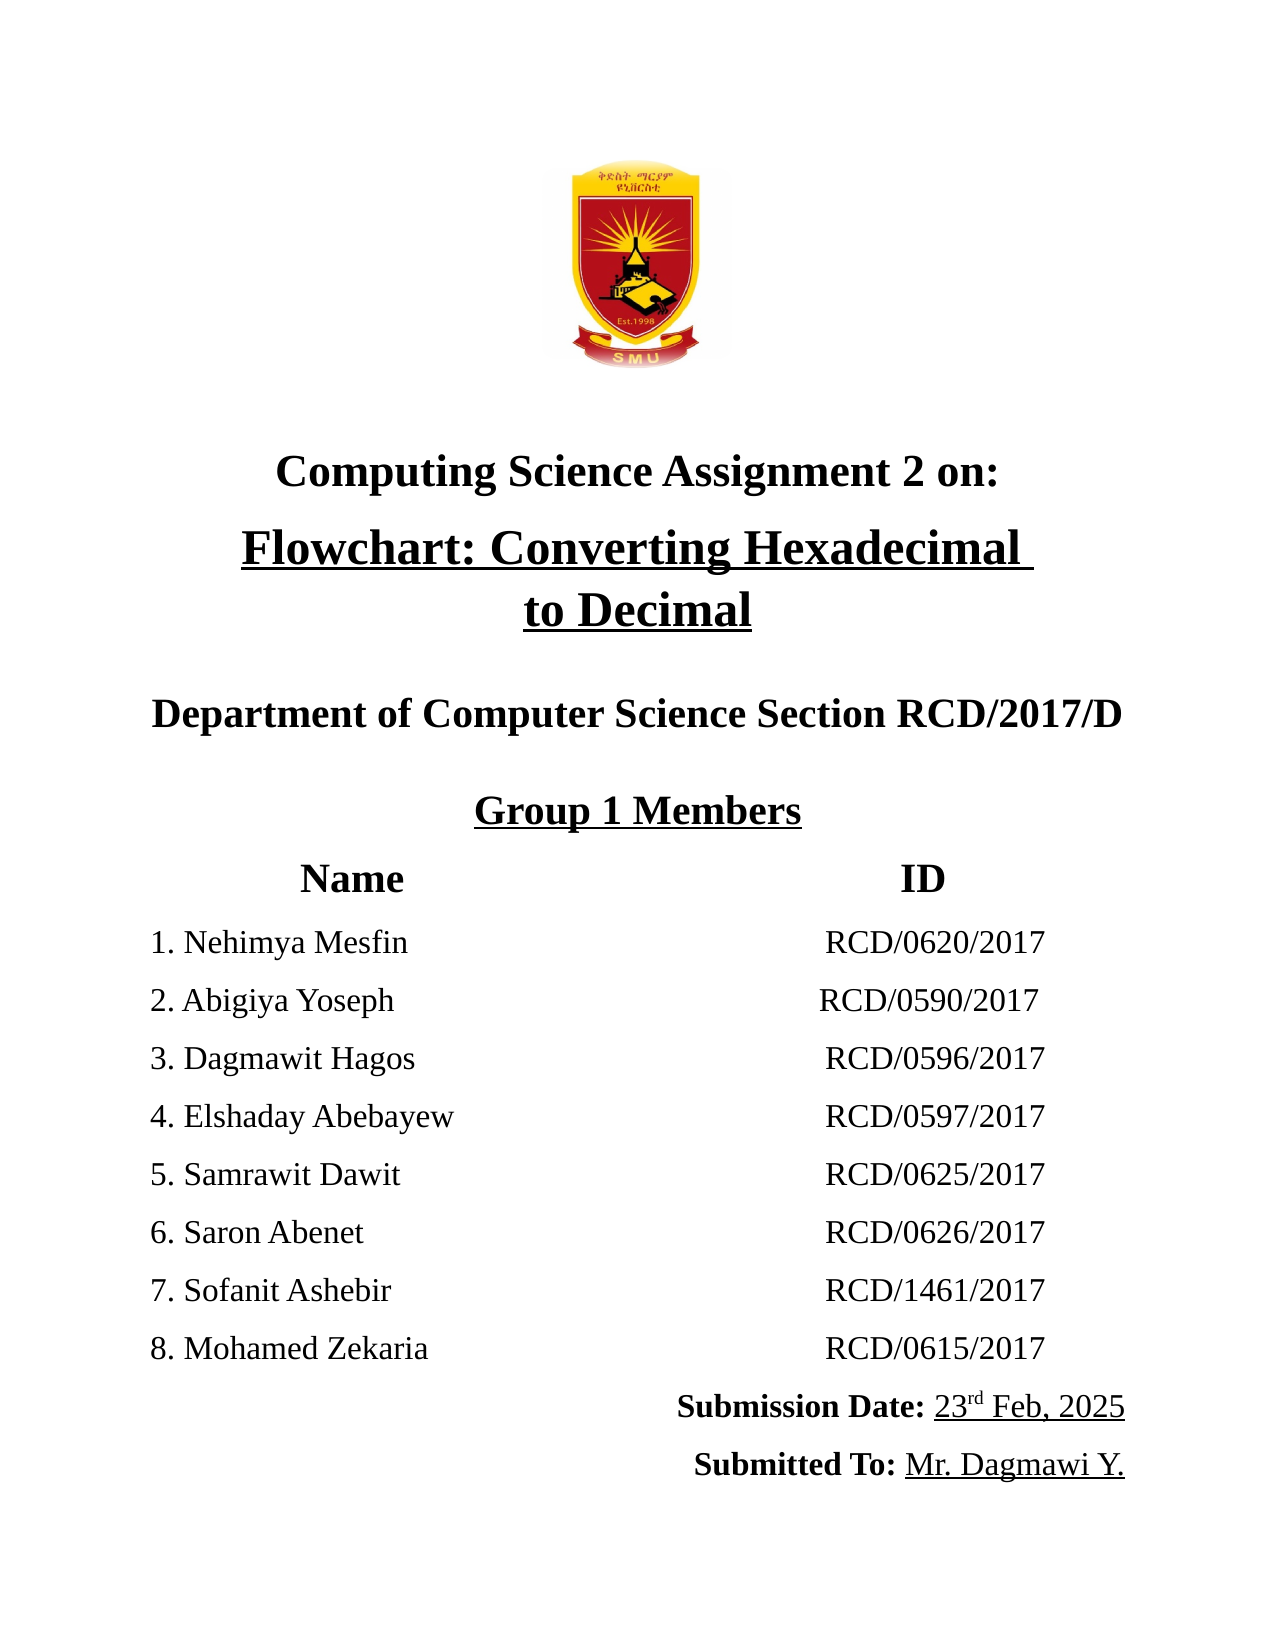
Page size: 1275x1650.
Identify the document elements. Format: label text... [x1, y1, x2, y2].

text Name ID [300, 854, 1125, 902]
text Department of Computer Science Section RCD/2017/D [150, 658, 1125, 767]
text 5. Samrawit Dawit RCD/0625/2017 [150, 1154, 1125, 1192]
text Computing Science Assignment 2 on: [150, 444, 1125, 497]
text 1. Nehimya Mesfin RCD/0620/2017 [150, 922, 1125, 960]
text 4. Elshaday Abebayew RCD/0597/2017 [150, 1096, 1125, 1134]
text 3. Dagmawit Hagos RCD/0596/2017 [150, 1038, 1125, 1076]
text Submitted To: Mr. Dagmawi Y. [150, 1444, 1125, 1483]
text Group 1 Members [150, 785, 1125, 833]
text Submission Date: 23rd Feb, 2025 [150, 1386, 1125, 1424]
text 7. Sofanit Ashebir RCD/1461/2017 [150, 1270, 1125, 1308]
text Flowchart: Converting Hexadecimal to Decimal [150, 517, 1125, 637]
text 8. Mohamed Zekaria RCD/0615/2017 [150, 1328, 1125, 1367]
text 6. Saron Abenet RCD/0626/2017 [150, 1212, 1125, 1251]
picture [553, 179, 721, 348]
text 2. Abigiya Yoseph RCD/0590/2017 [150, 980, 1125, 1018]
